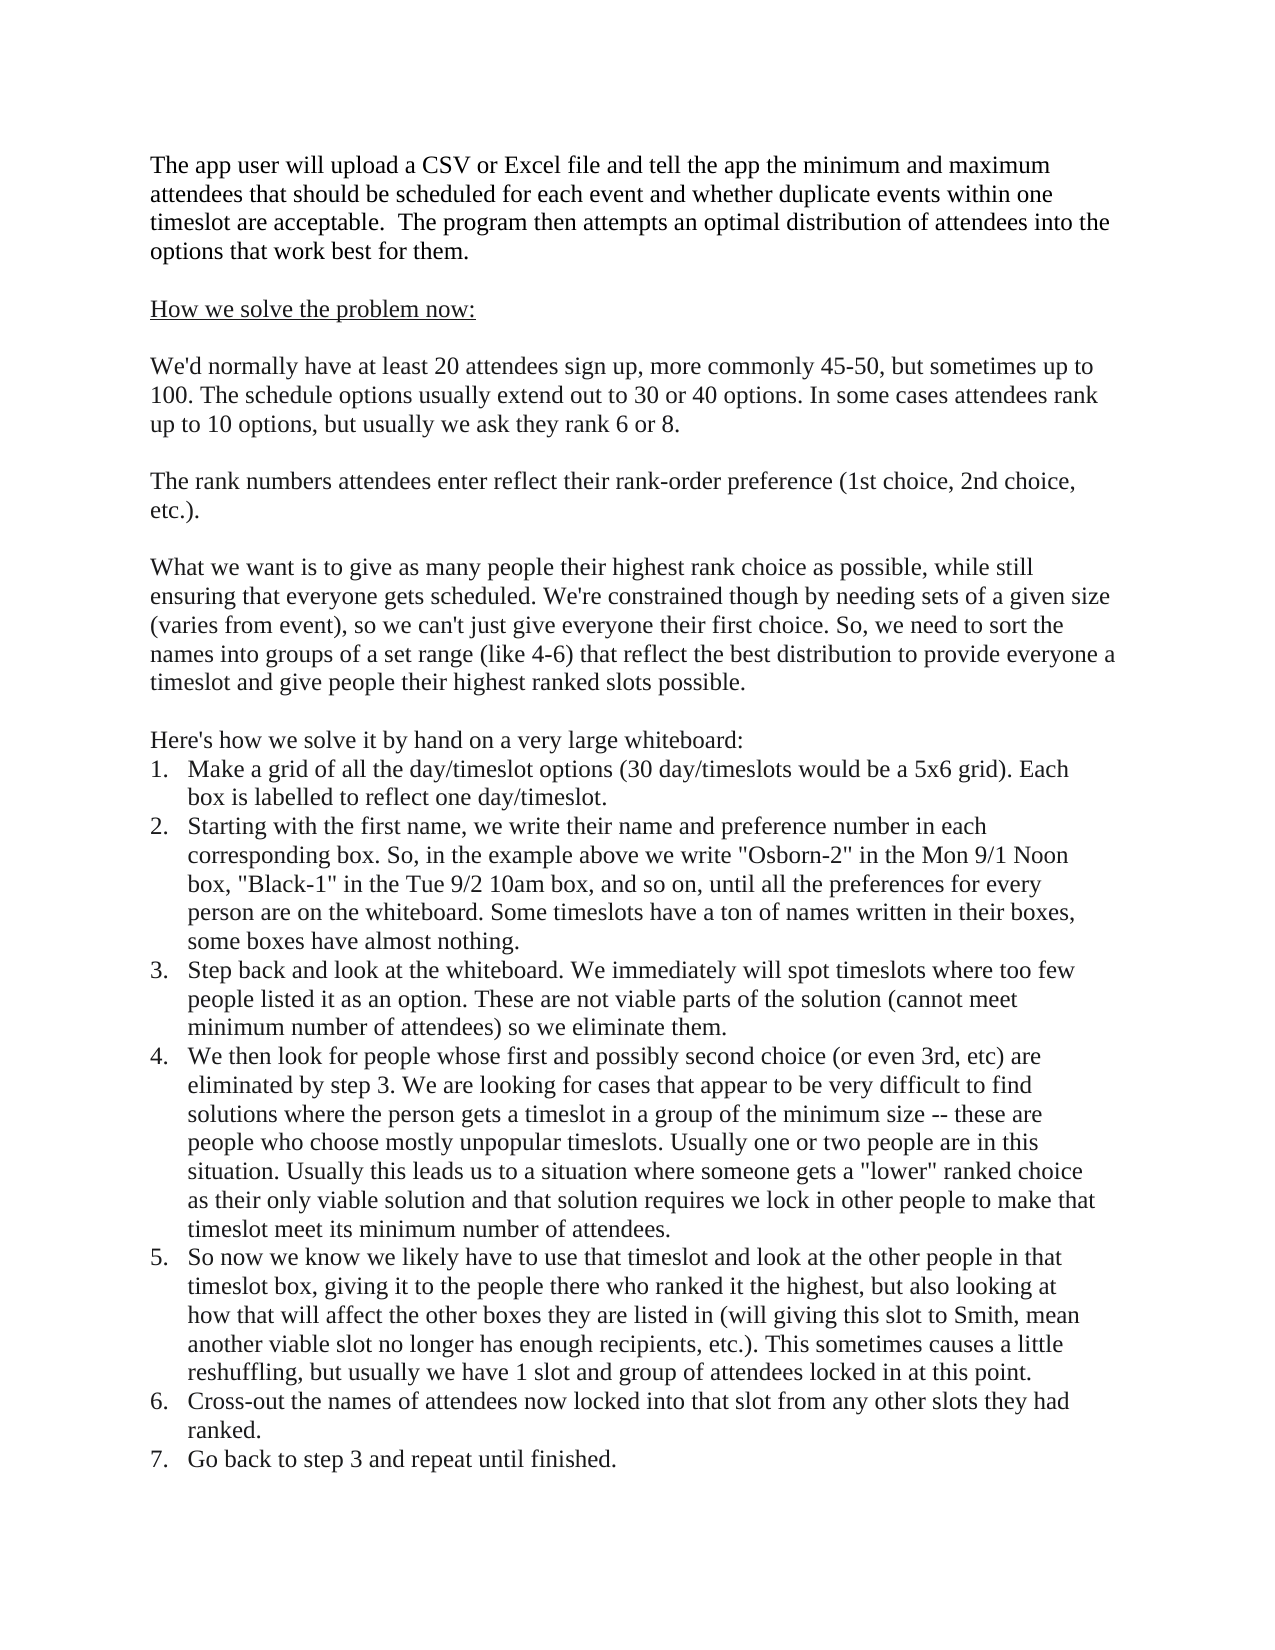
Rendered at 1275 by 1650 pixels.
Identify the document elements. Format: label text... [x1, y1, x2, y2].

text Here's how we solve it by hand on a very large whiteboard: [150, 725, 1125, 754]
text The rank numbers attendees enter reflect their rank-order preference (1st choice, 2nd choice, etc.). [150, 466, 1125, 524]
list Make a grid of all the day/timeslot options (30 day/timeslots would be a 5x6 grid). Each box is labelled to reflect one day/timeslot. [150, 754, 1100, 811]
list Starting with the first name, we write their name and preference number in each corresponding box. So, in the example above we write "Osborn-2" in the Mon 9/1 Noon box, "Black-1" in the Tue 9/2 10am box, and so on, until all the preferences for every person are on the whiteboard. Some timeslots have a ton of names written in their boxes, some boxes have almost nothing. [150, 811, 1100, 955]
text The app user will upload a CSV or Excel file and tell the app the minimum and maximum attendees that should be scheduled for each event and whether duplicate events within one timeslot are acceptable. The program then attempts an optimal distribution of attendees into the options that work best for them. [150, 150, 1125, 265]
list Cross-out the names of attendees now locked into that slot from any other slots they had ranked. [150, 1386, 1100, 1444]
text We'd normally have at least 20 attendees sign up, more commonly 45-50, but sometimes up to 100. The schedule options usually extend out to 30 or 40 options. In some cases attendees rank up to 10 options, but usually we ask they rank 6 or 8. [150, 351, 1125, 437]
list Step back and look at the whiteboard. We immediately will spot timeslots where too few people listed it as an option. These are not viable parts of the solution (cannot meet minimum number of attendees) so we eliminate them. [150, 955, 1100, 1041]
list So now we know we likely have to use that timeslot and look at the other people in that timeslot box, giving it to the people there who ranked it the highest, but also looking at how that will affect the other boxes they are listed in (will giving this slot to Smith, mean another viable slot no longer has enough recipients, etc.). This sometimes causes a little reshuffling, but usually we have 1 slot and group of attendees locked in at this point. [150, 1242, 1100, 1386]
list Go back to step 3 and repeat until finished. [150, 1444, 1100, 1472]
text How we solve the problem now: [150, 294, 1125, 322]
text What we want is to give as many people their highest rank choice as possible, while still ensuring that everyone gets scheduled. We're constrained though by needing sets of a given size (varies from event), so we can't just give everyone their first choice. So, we need to sort the names into groups of a set range (like 4-6) that reflect the best distribution to provide everyone a timeslot and give people their highest ranked slots possible. [150, 552, 1125, 696]
list We then look for people whose first and possibly second choice (or even 3rd, etc) are eliminated by step 3. We are looking for cases that appear to be very difficult to find solutions where the person gets a timeslot in a group of the minimum size -- these are people who choose mostly unpopular timeslots. Usually one or two people are in this situation. Usually this leads us to a situation where someone gets a "lower" ranked choice as their only viable solution and that solution requires we lock in other people to make that timeslot meet its minimum number of attendees. [150, 1041, 1100, 1242]
